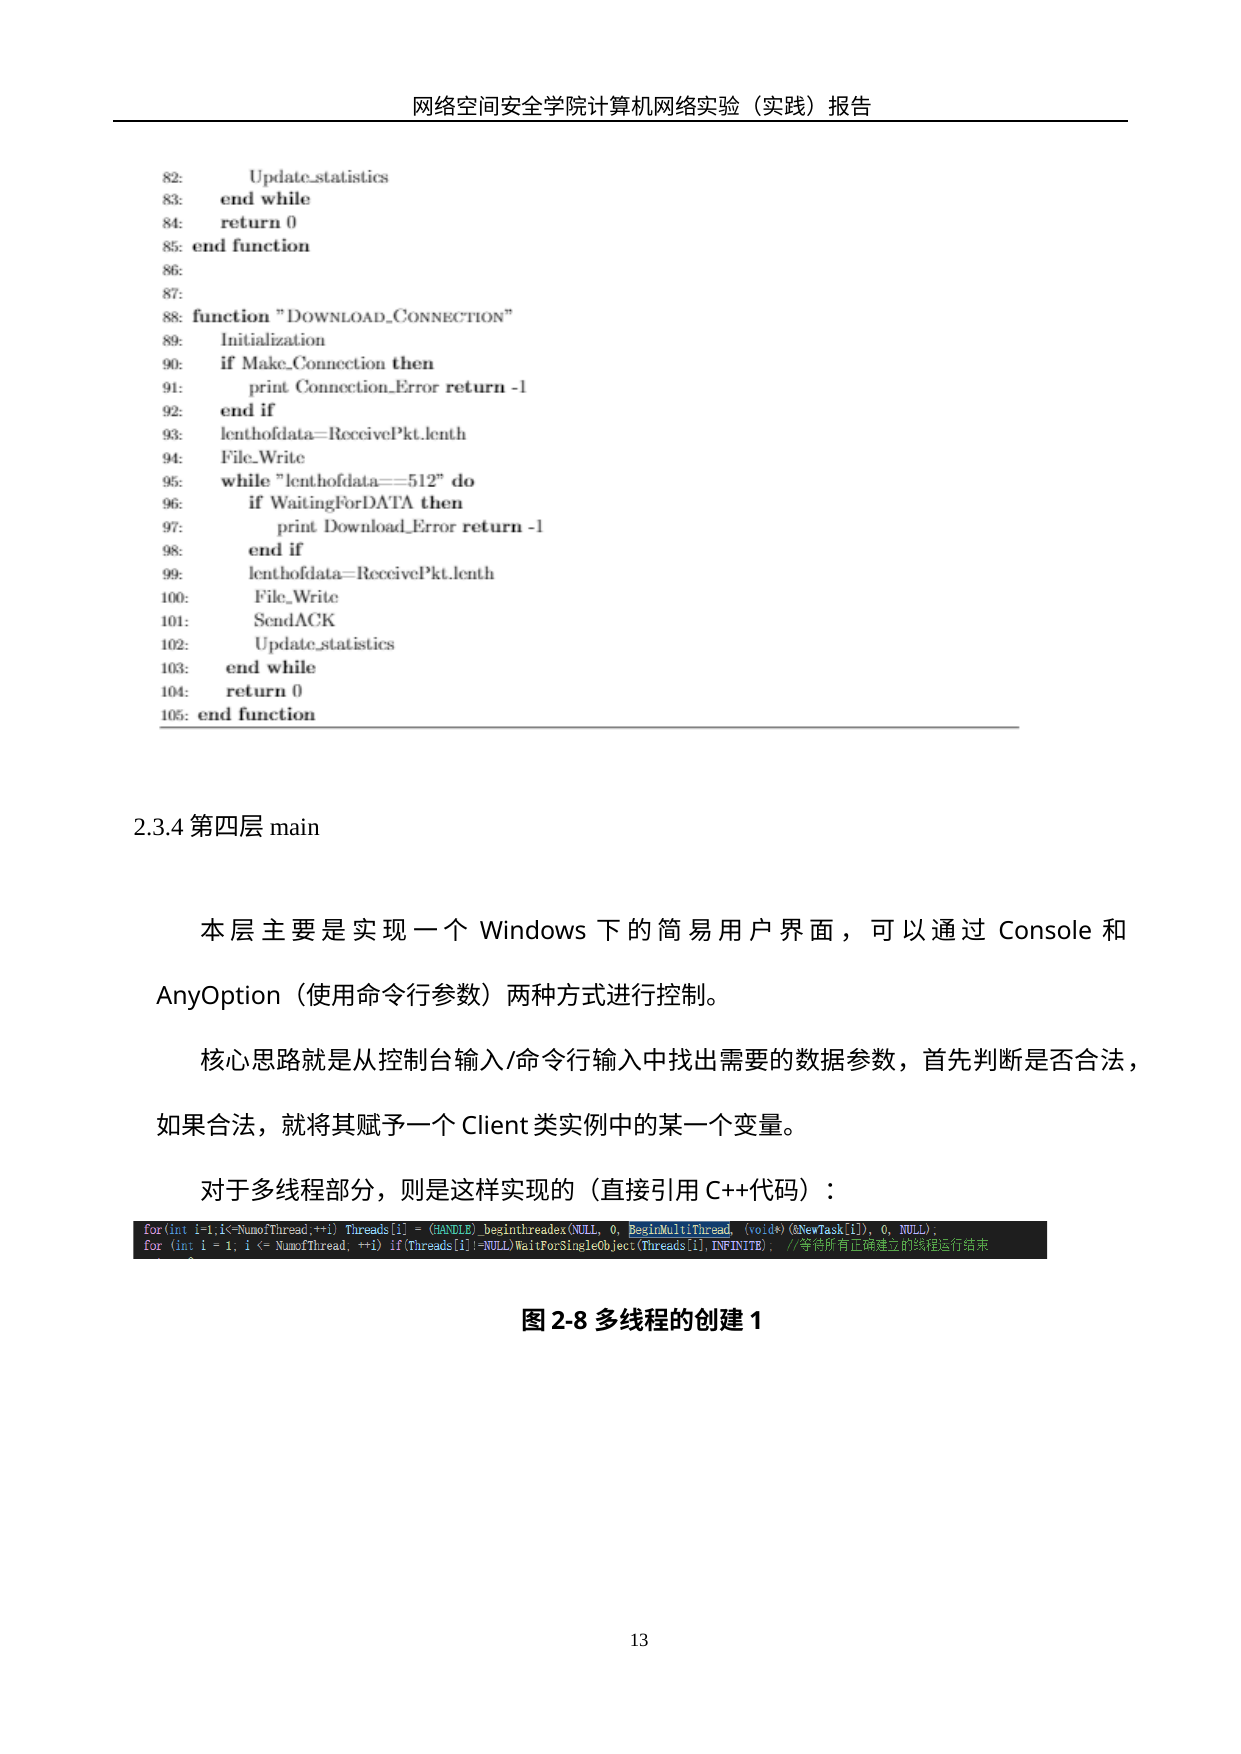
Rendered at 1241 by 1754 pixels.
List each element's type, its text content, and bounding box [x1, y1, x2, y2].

text 核心思路就是从控制台输入/命令行输入中找出需要的数据参数，首先判断是否合法，如果合法，就将其赋予一个Client类实例中的某一个变量。 [156, 1026, 1128, 1156]
picture [133, 1221, 1048, 1259]
subtitle 2.3.4 第四层main [112, 792, 1128, 857]
text 本层主要是实现一个Windows下的简易用户界面，可以通过Console和AnyOption（使用命令行参数）两种方式进行控制。 [156, 896, 1128, 1026]
text 对于多线程部分，则是这样实现的（直接引用C++代码）： [156, 1156, 1128, 1221]
picture [133, 162, 1054, 755]
text 图2-8 多线程的创建1 [112, 1286, 1128, 1351]
